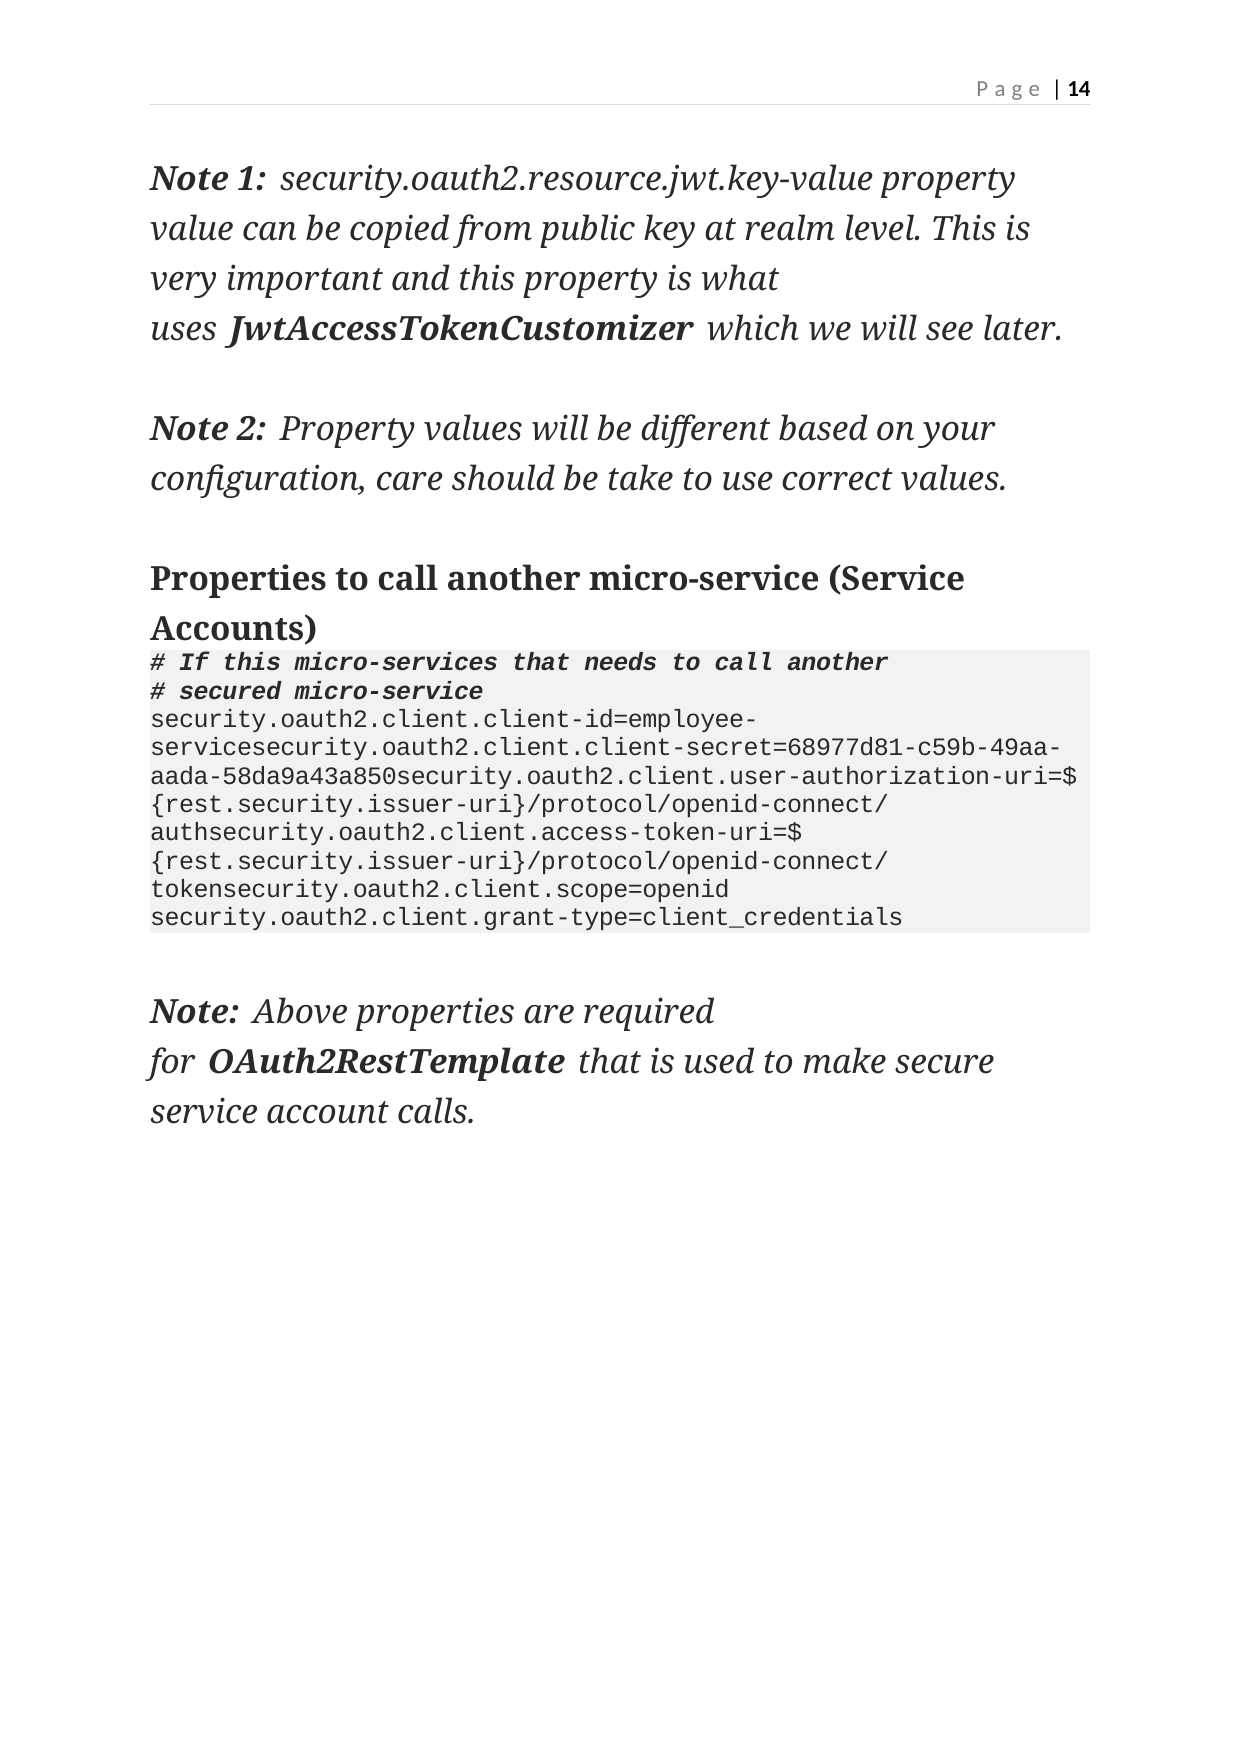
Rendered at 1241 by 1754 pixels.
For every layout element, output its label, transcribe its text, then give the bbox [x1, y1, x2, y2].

text # If this micro-services that needs to call another # secured micro-service security.oauth2.client.client-id=employee-servicesecurity.oauth2.client.client-secret=68977d81-c59b-49aa-aada-58da9a43a850security.oauth2.client.user-authorization-uri=${rest.security.issuer-uri}/protocol/openid-connect/authsecurity.oauth2.client.access-token-uri=${rest.security.issuer-uri}/protocol/openid-connect/tokensecurity.oauth2.client.scope=openid security.oauth2.client.grant-type=client_credentials [150, 650, 1090, 933]
text Note: Above properties are required for OAuth2RestTemplate that is used to make secure service account calls. [150, 983, 1090, 1133]
text Properties to call another micro-service (Service Accounts) [150, 550, 1090, 650]
text Note 1: security.oauth2.resource.jwt.key-value property value can be copied from public key at realm level. This is very important and this property is what uses JwtAccessTokenCustomizer which we will see later. [150, 150, 1090, 350]
text Note 2: Property values will be different based on your configuration, care should be take to use correct values. [150, 400, 1090, 500]
